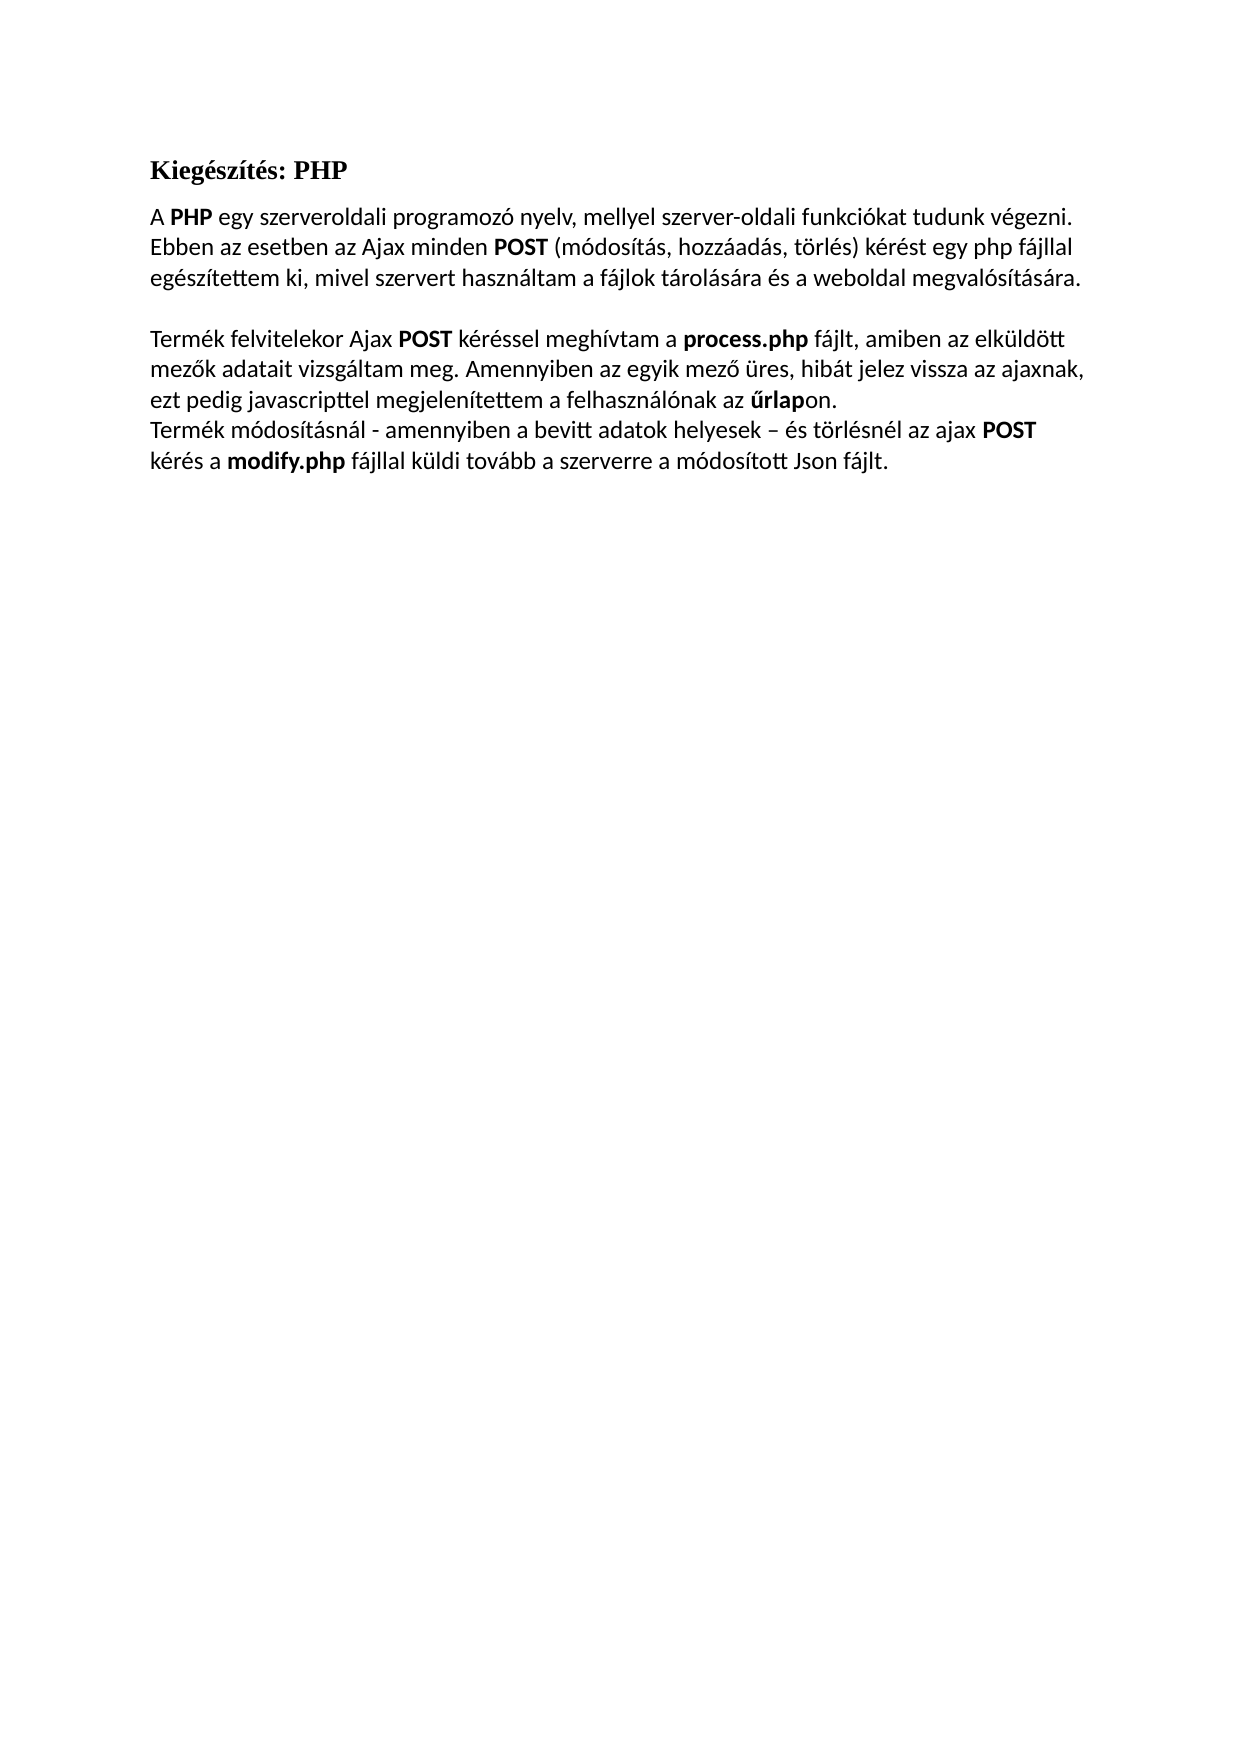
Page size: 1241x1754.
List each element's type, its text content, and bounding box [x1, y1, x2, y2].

text Termék módosításnál - amennyiben a bevitt adatok helyesek – és törlésnél az ajax POST kérés a modify.php fájllal küldi tovább a szerverre a módosított Json fájlt. [150, 414, 1090, 476]
text A PHP egy szerveroldali programozó nyelv, mellyel szerver-oldali funkciókat tudunk végezni. Ebben az esetben az Ajax minden POST (módosítás, hozzáadás, törlés) kérést egy php fájllal egészítettem ki, mivel szervert használtam a fájlok tárolására és a weboldal megvalósítására. [150, 201, 1090, 292]
subtitle Kiegészítés: PHP [150, 154, 1090, 185]
text Termék felvitelekor Ajax POST kéréssel meghívtam a process.php fájlt, amiben az elküldött mezők adatait vizsgáltam meg. Amennyiben az egyik mező üres, hibát jelez vissza az ajaxnak, ezt pedig javascripttel megjelenítettem a felhasználónak az űrlapon. [150, 323, 1090, 414]
